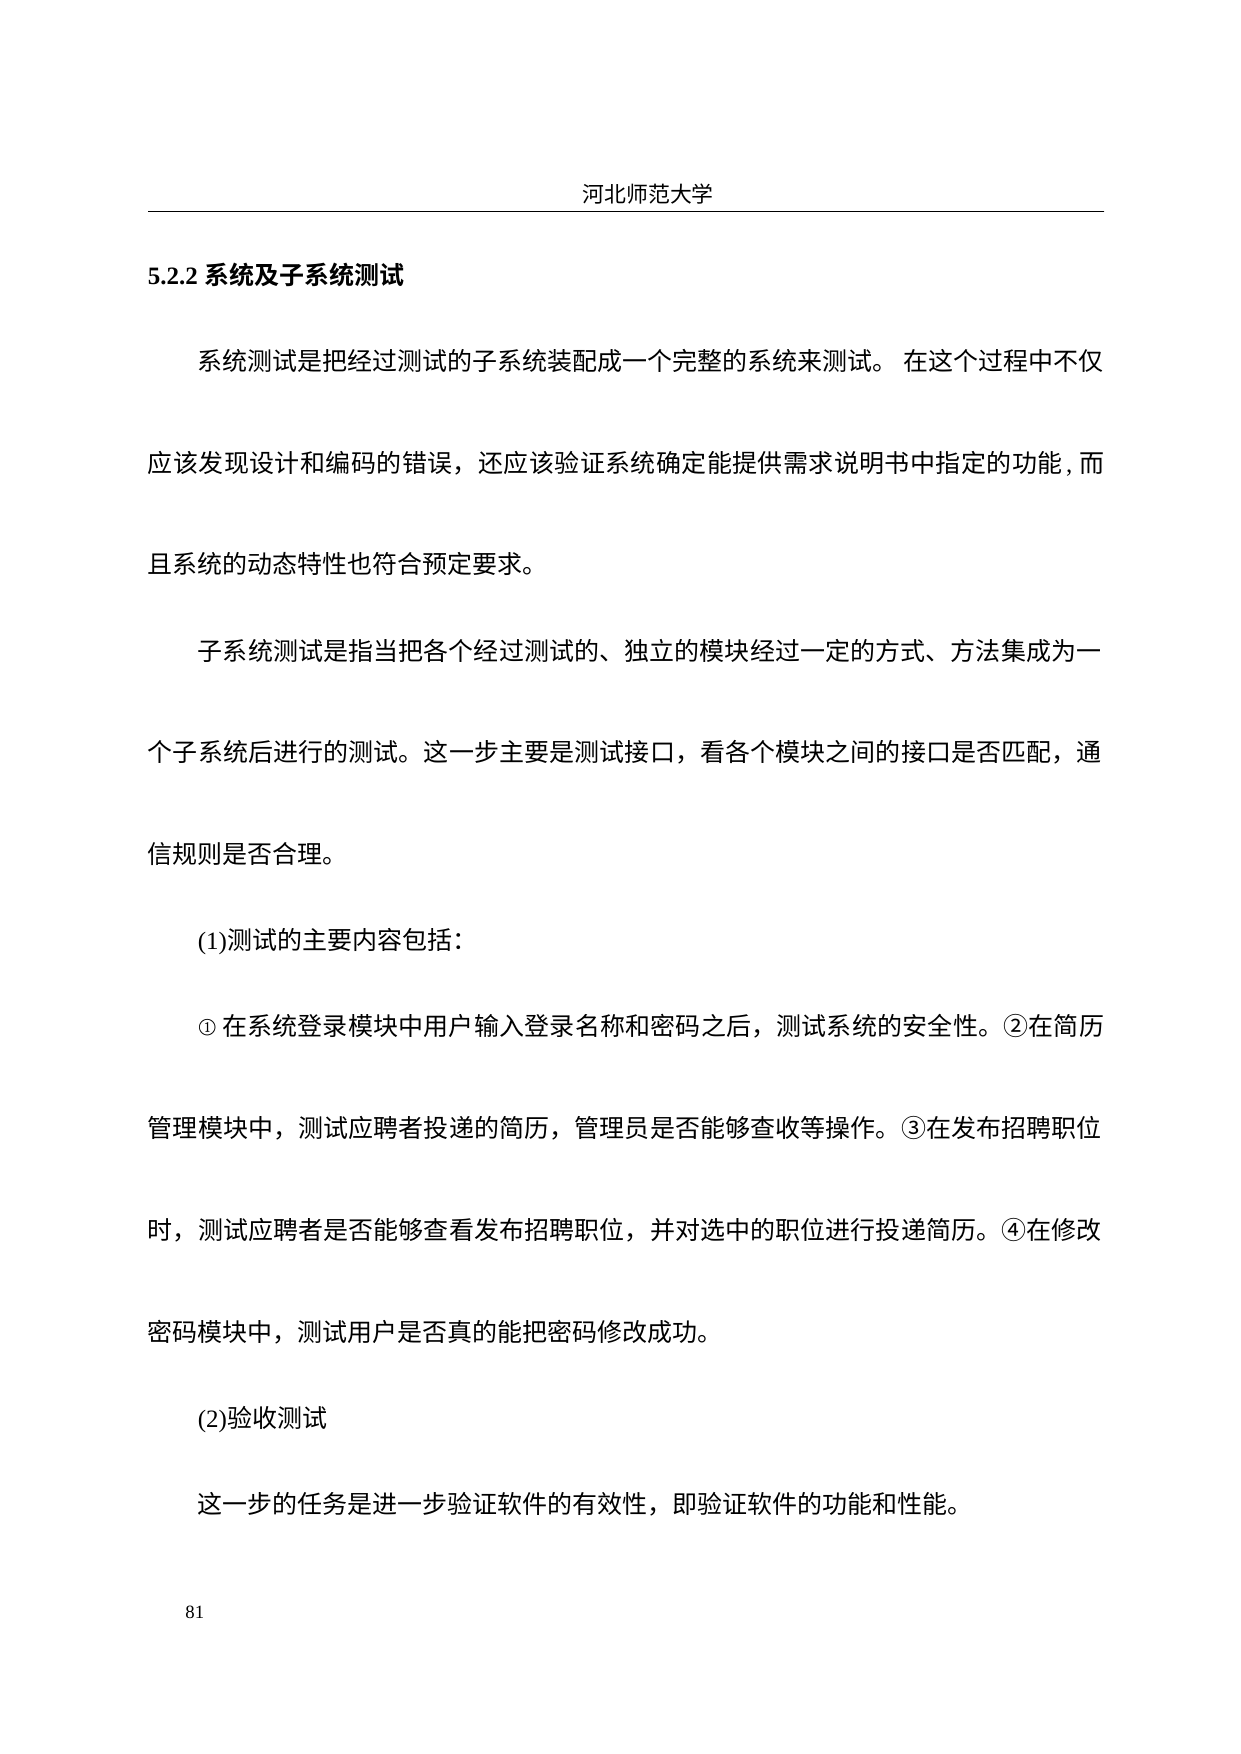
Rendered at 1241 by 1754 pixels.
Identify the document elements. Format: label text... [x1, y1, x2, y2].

text (1)测试的主要内容包括： [148, 905, 1104, 973]
subtitle 系统及子系统测试 [148, 239, 1104, 307]
text (2)验收测试 [148, 1383, 1104, 1451]
text 系统测试是把经过测试的子系统装配成一个完整的系统来测试。 在这个过程中不仅应该发现设计和编码的错误，还应该验证系统确定能提供需求说明书中指定的功能, 而且系统的动态特性也符合预定要求。 [148, 325, 1104, 597]
text ①在系统登录模块中用户输入登录名称和密码之后，测试系统的安全性。②在简历管理模块中，测试应聘者投递的简历，管理员是否能够查收等操作。③在发布招聘职位时，测试应聘者是否能够查看发布招聘职位，并对选中的职位进行投递简历。④在修改密码模块中，测试用户是否真的能把密码修改成功。 [148, 991, 1104, 1364]
text 子系统测试是指当把各个经过测试的、独立的模块经过一定的方式、方法集成为一个子系统后进行的测试。这一步主要是测试接口，看各个模块之间的接口是否匹配，通信规则是否合理。 [148, 615, 1104, 887]
text 这一步的任务是进一步验证软件的有效性，即验证软件的功能和性能。 [148, 1469, 1104, 1537]
